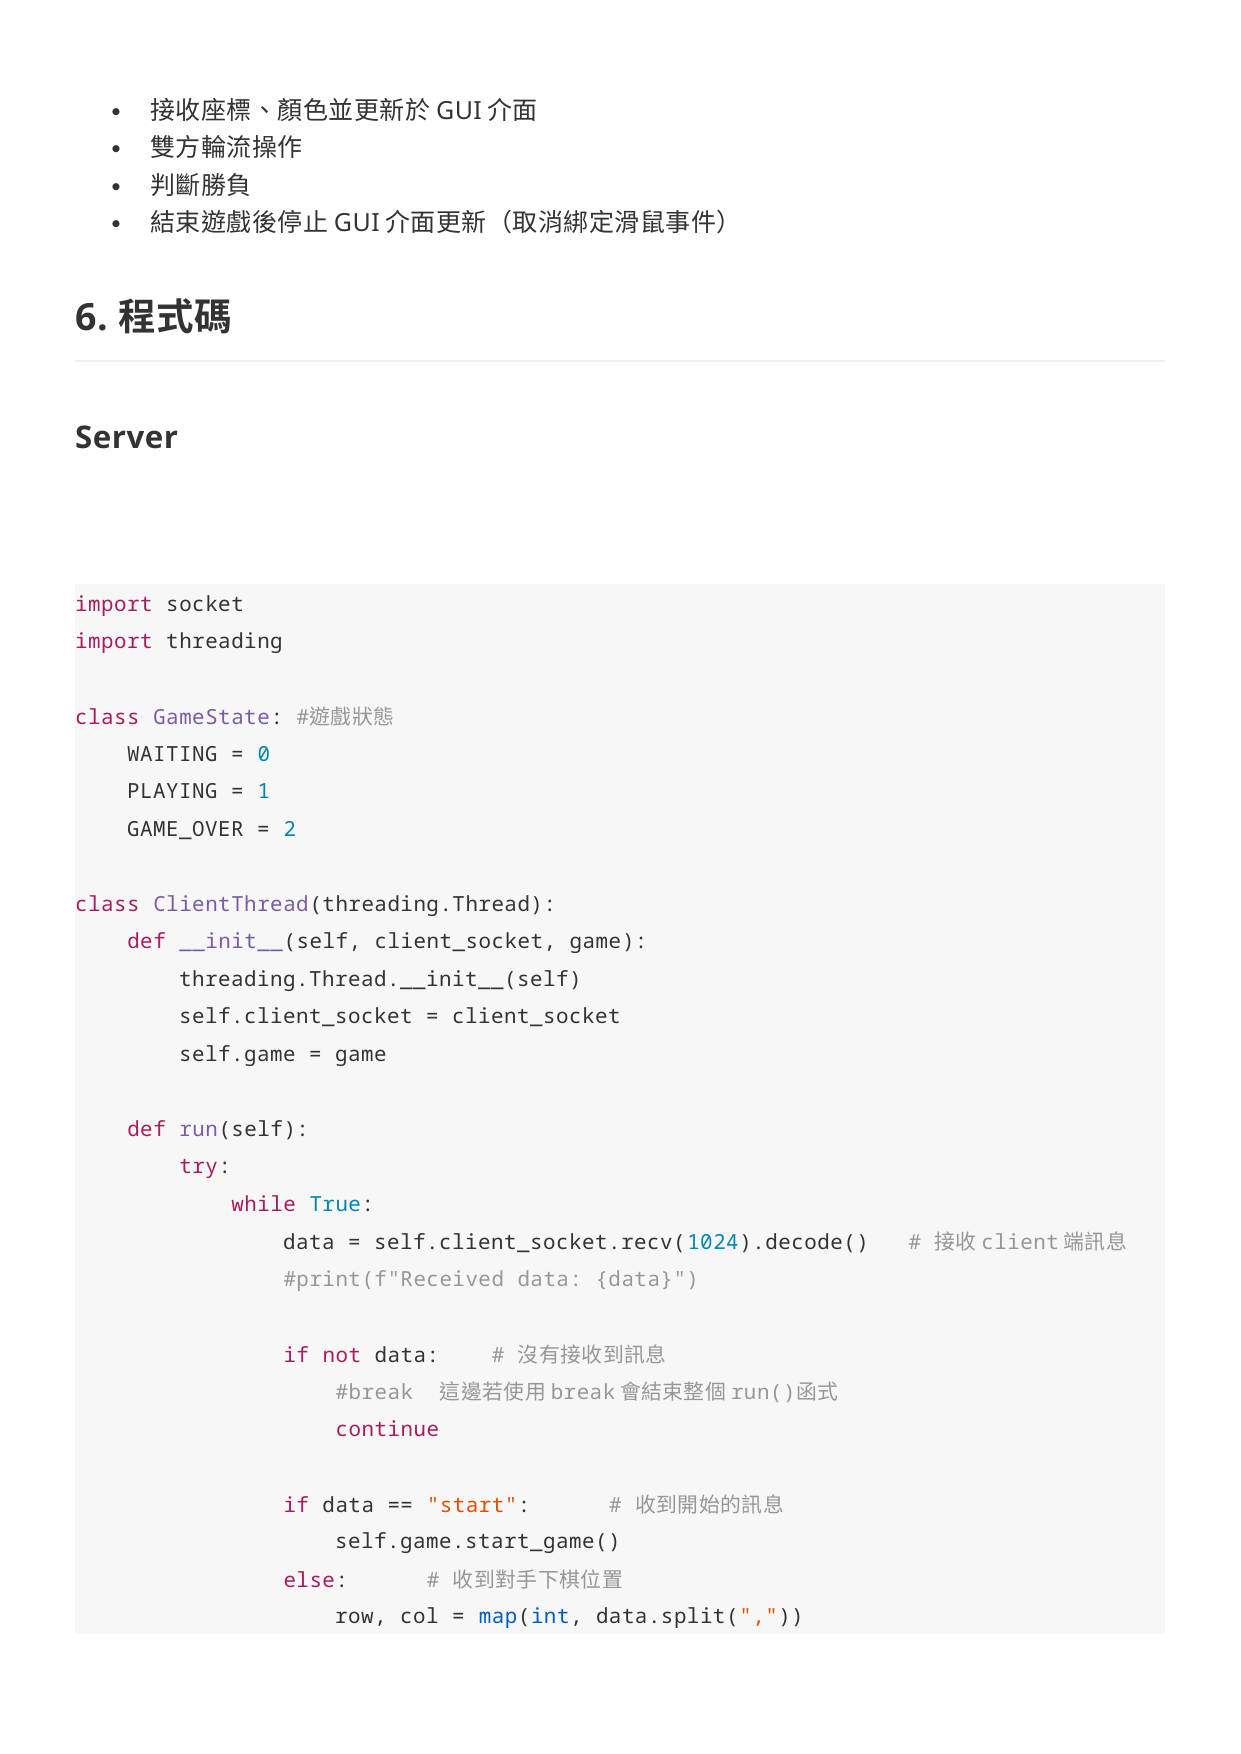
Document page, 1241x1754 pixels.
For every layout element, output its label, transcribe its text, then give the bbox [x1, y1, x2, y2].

text self.client_socket = client_socket [75, 997, 1165, 1034]
text import socket [75, 584, 1165, 622]
text def __init__(self, client_socket, game): [75, 922, 1165, 959]
text threading.Thread.__init__(self) [75, 959, 1165, 997]
subtitle Server [75, 399, 1165, 474]
list 判斷勝負 [112, 164, 1165, 202]
text row, col = map(int, data.split(",")) [75, 1597, 1165, 1634]
text self.game.start_game() [75, 1522, 1165, 1559]
text if not data: # 沒有接收到訊息 [75, 1334, 1165, 1372]
text else: # 收到對手下棋位置 [75, 1559, 1165, 1597]
text #break 這邊若使用break會結束整個run()函式 [75, 1372, 1165, 1409]
text while True: [75, 1184, 1165, 1222]
text import threading [75, 622, 1165, 659]
text data = self.client_socket.recv(1024).decode() # 接收client端訊息 [75, 1222, 1165, 1259]
text PLAYING = 1 [75, 772, 1165, 809]
text #print(f"Received data: {data}") [75, 1259, 1165, 1297]
text if data == "start": # 收到開始的訊息 [75, 1484, 1165, 1522]
text class ClientThread(threading.Thread): [75, 884, 1165, 922]
list 接收座標、顏色並更新於GUI介面 [112, 89, 1165, 127]
text WAITING = 0 [75, 734, 1165, 772]
text GAME_OVER = 2 [75, 809, 1165, 847]
text class GameState: #遊戲狀態 [75, 697, 1165, 734]
text continue [75, 1409, 1165, 1447]
subtitle 6. 程式碼 [75, 277, 1165, 360]
text try: [75, 1147, 1165, 1184]
list 雙方輪流操作 [112, 127, 1165, 164]
text self.game = game [75, 1034, 1165, 1072]
text def run(self): [75, 1109, 1165, 1147]
list 結束遊戲後停止GUI介面更新（取消綁定滑鼠事件） [112, 202, 1165, 239]
